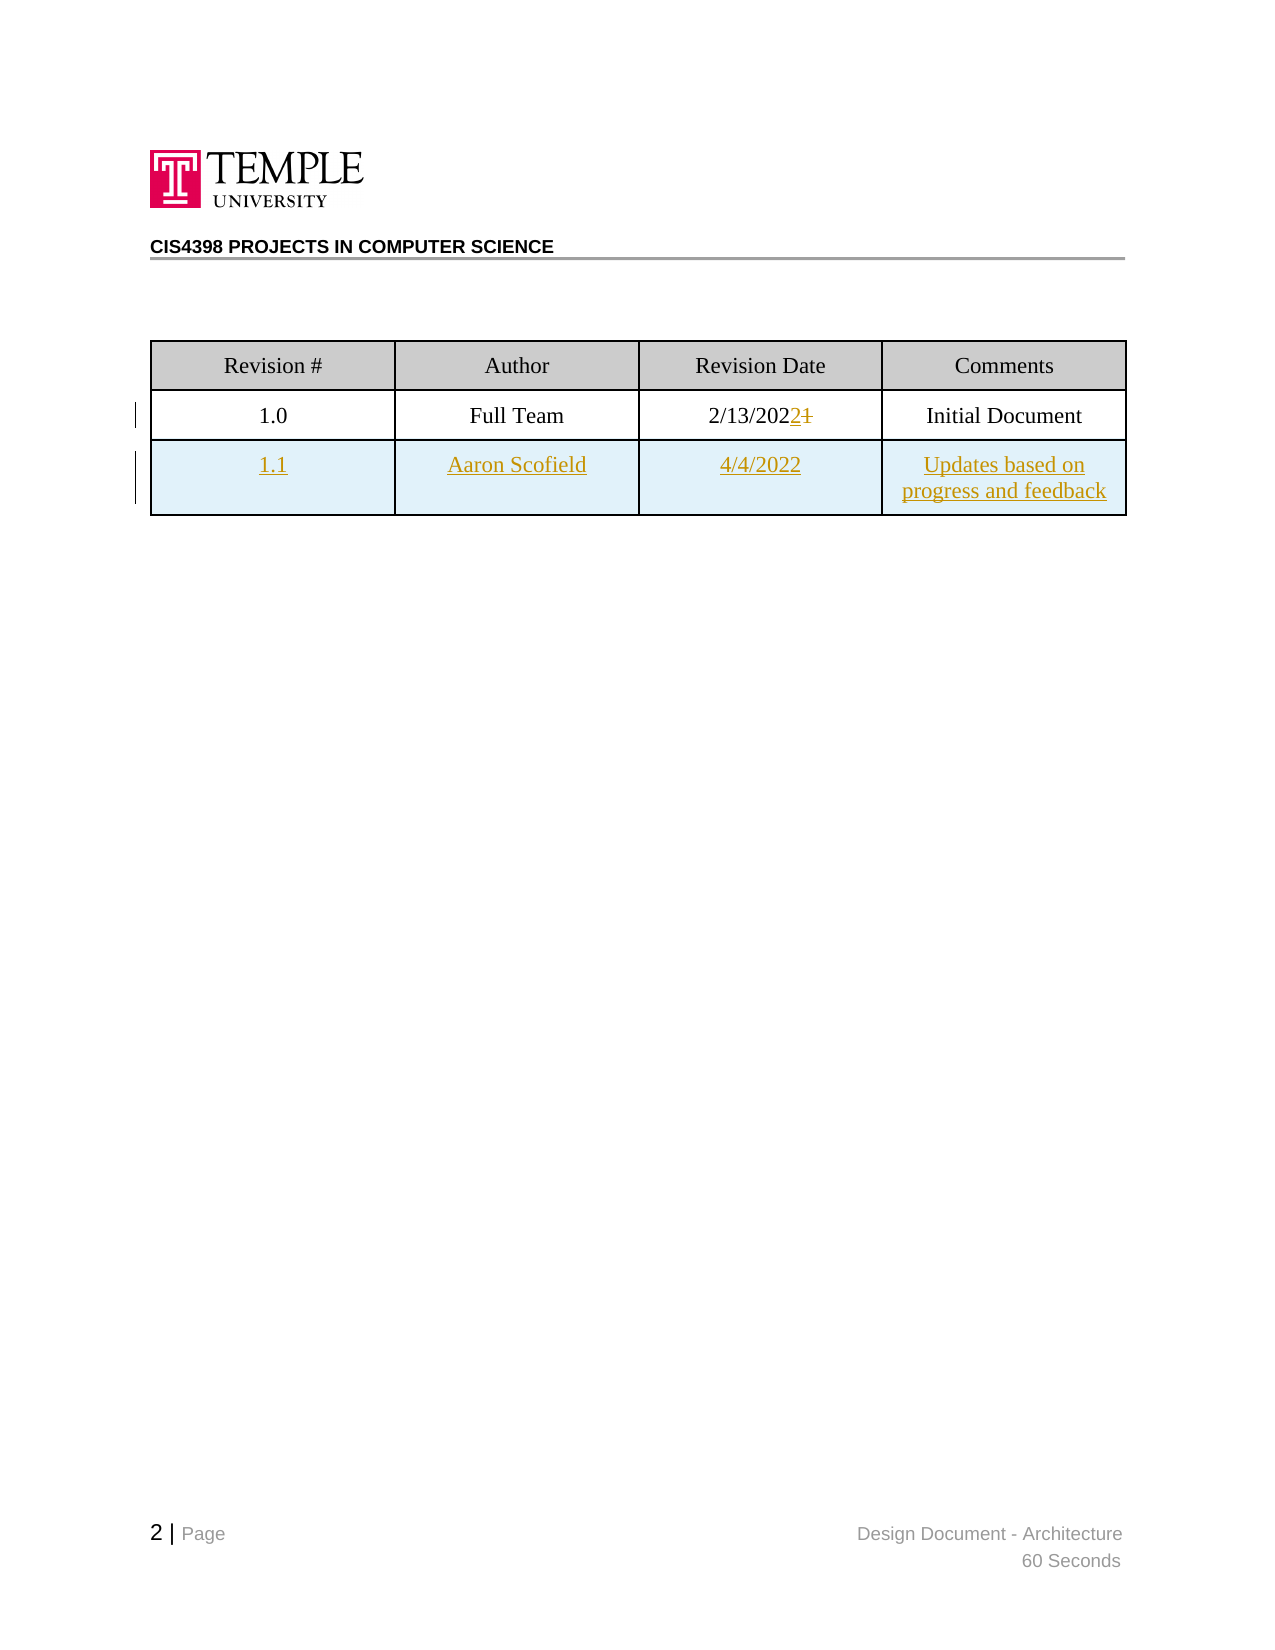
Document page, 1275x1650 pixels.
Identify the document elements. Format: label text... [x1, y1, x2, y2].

table_cell Initial Document [883, 391, 1125, 438]
table_cell 2/13/202 [640, 391, 881, 438]
picture [150, 150, 364, 208]
table_header Comments [883, 342, 1125, 389]
table_cell 1.0 [152, 391, 394, 438]
table_header Revision Date [640, 342, 881, 389]
table_header Author [396, 342, 638, 389]
table_cell Full Team [396, 391, 638, 438]
table_header Revision # [152, 342, 394, 389]
